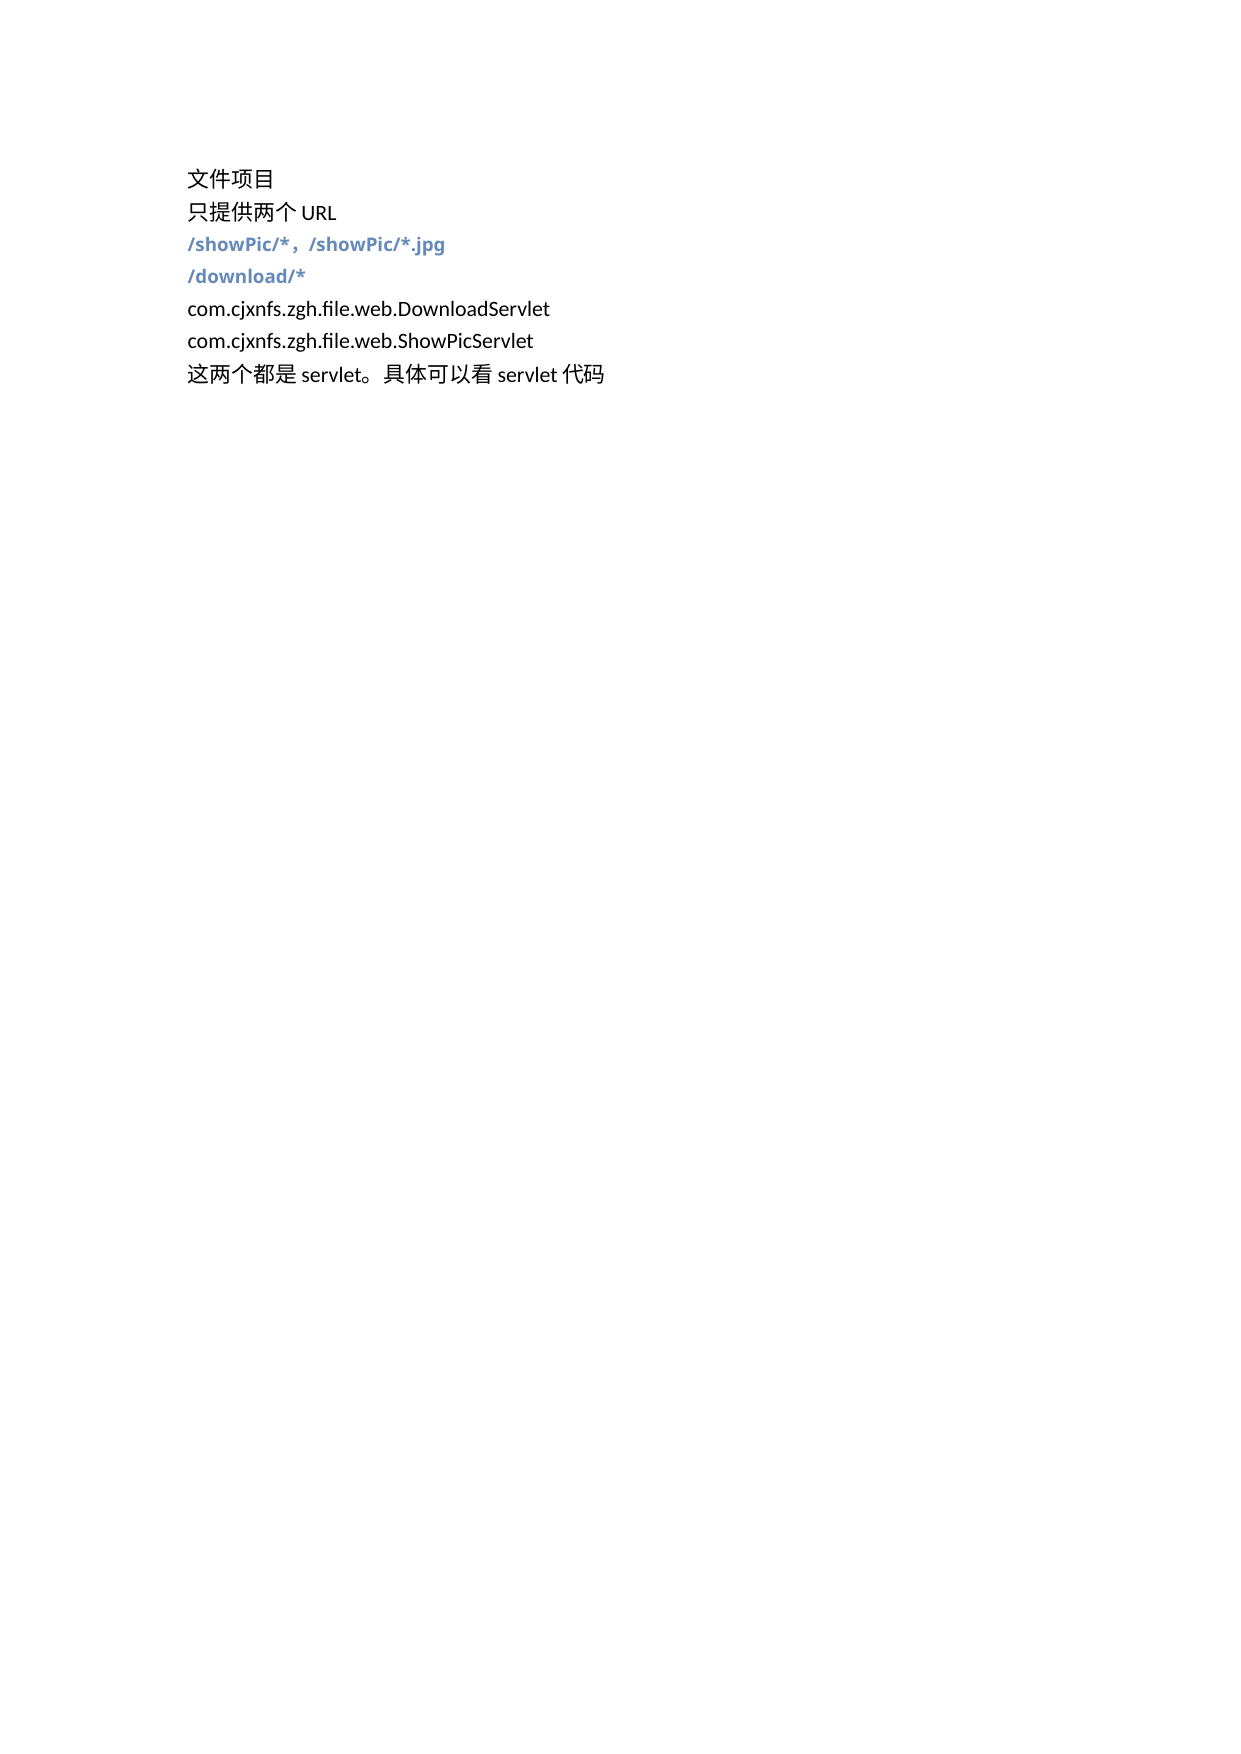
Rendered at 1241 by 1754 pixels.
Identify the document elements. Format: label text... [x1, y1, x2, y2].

text 这两个都是servlet。具体可以看servlet代码 [187, 357, 1053, 389]
text com.cjxnfs.zgh.file.web.DownloadServlet [187, 292, 1053, 324]
text com.cjxnfs.zgh.file.web.ShowPicServlet [187, 324, 1053, 357]
text 只提供两个URL [187, 194, 1053, 227]
text /download/* [187, 259, 1053, 292]
text 文件项目 [187, 162, 1053, 194]
text /showPic/*，/showPic/*.jpg [187, 227, 1053, 259]
